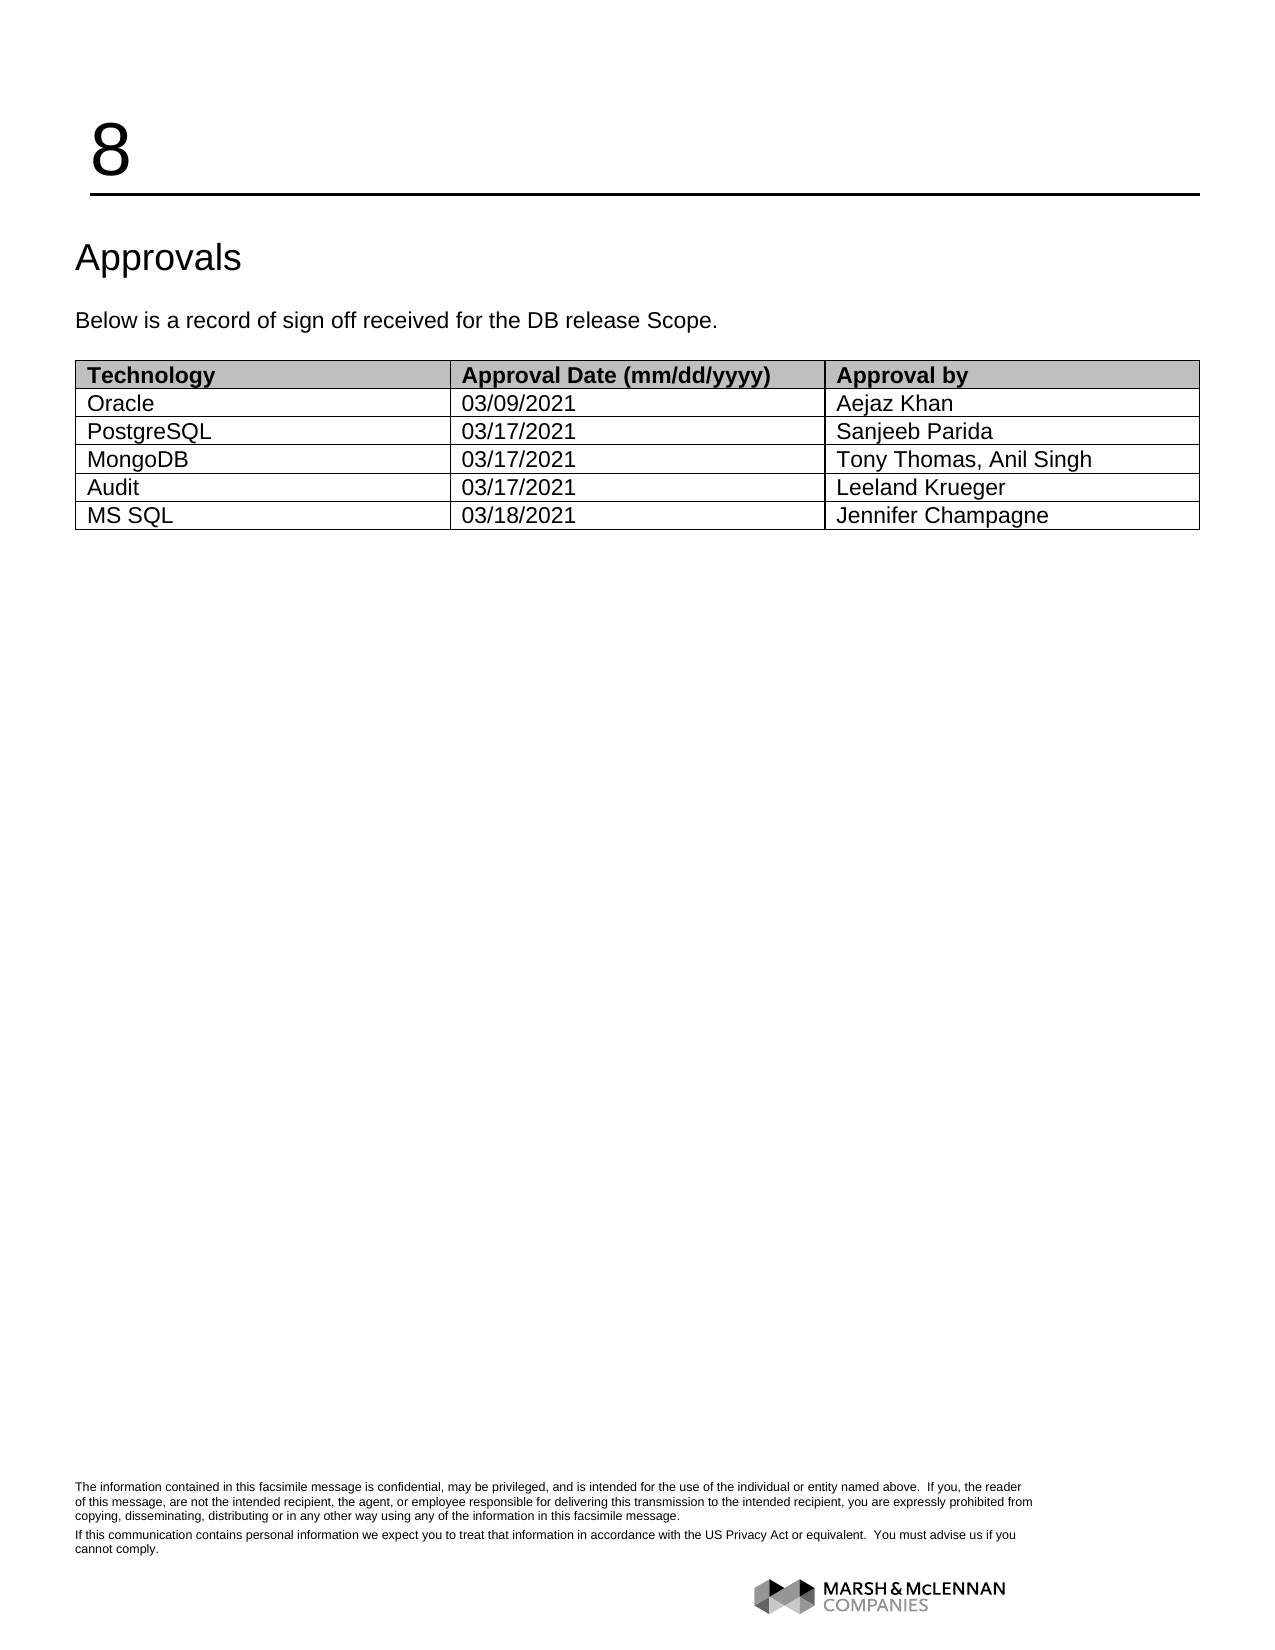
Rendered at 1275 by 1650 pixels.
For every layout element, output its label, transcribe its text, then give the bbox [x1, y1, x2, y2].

table_cell Leeland Krueger [826, 474, 1199, 501]
table_cell MS SQL [76, 502, 450, 529]
table_cell 03/09/2021 [451, 389, 824, 416]
table_cell PostgreSQL [76, 417, 450, 444]
table_header Technology [76, 361, 450, 388]
table_cell MongoDB [76, 445, 450, 472]
table_cell 03/17/2021 [451, 474, 824, 501]
table_cell Oracle [76, 389, 450, 416]
table_cell Aejaz Khan [826, 389, 1199, 416]
table_cell 03/17/2021 [451, 417, 824, 444]
subtitle Approvals [75, 236, 1200, 279]
table_cell 03/18/2021 [451, 502, 824, 529]
table_header Approval by [826, 361, 1199, 388]
table_cell Tony Thomas, Anil Singh [826, 445, 1199, 472]
text Below is a record of sign off received for the DB release Scope. [75, 306, 1200, 333]
table_cell 03/17/2021 [451, 445, 824, 472]
table_cell Sanjeeb Parida [826, 417, 1199, 444]
table_cell Audit [76, 474, 450, 501]
table_header Approval Date (mm/dd/yyyy) [451, 361, 824, 388]
list 8 [90, 104, 1200, 193]
table_cell Jennifer Champagne [826, 502, 1199, 529]
